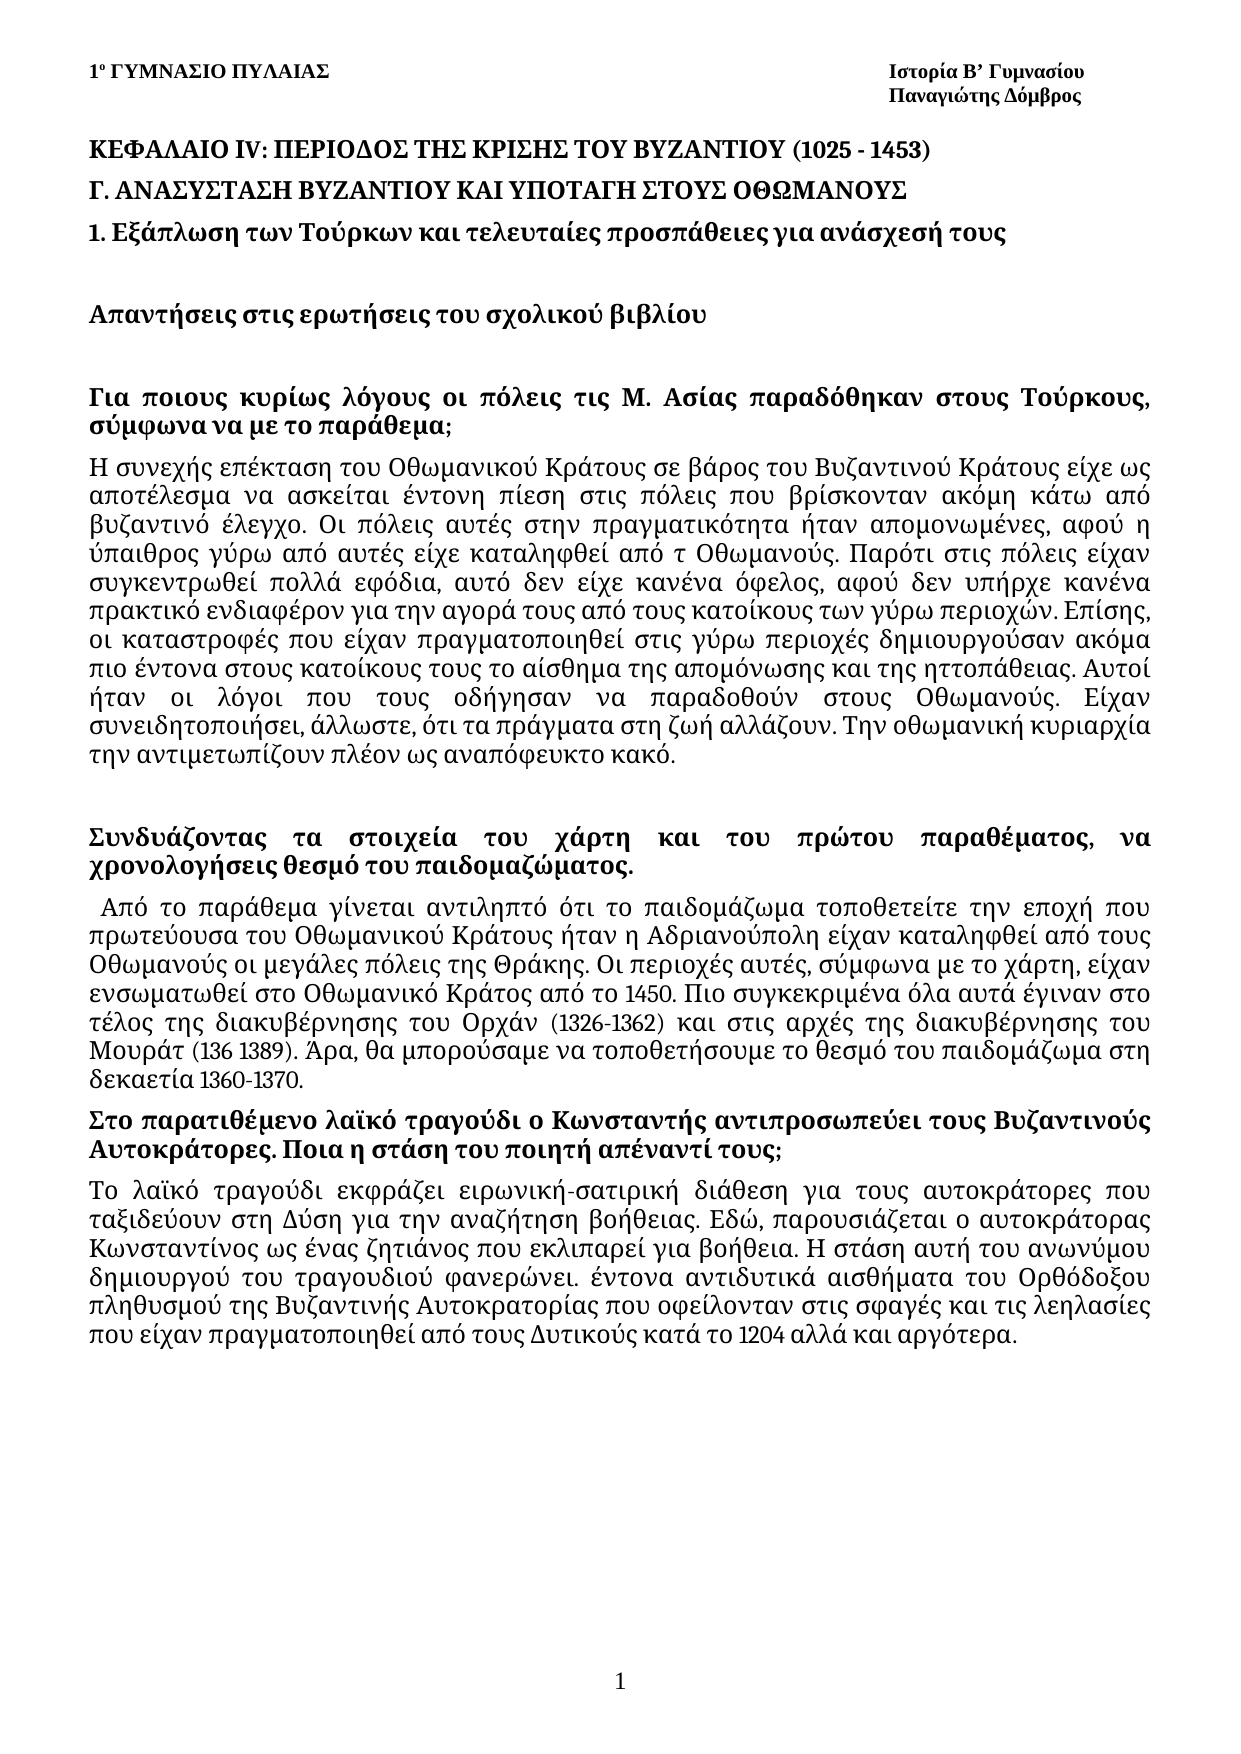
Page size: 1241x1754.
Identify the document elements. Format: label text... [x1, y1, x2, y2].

text Το λαϊκό τραγούδι εκφράζει ειρωνική-σατιρική διάθεση για τους αυτοκράτορες που ταξιδεύουν στη Δύση για την αναζήτηση βοήθειας. Εδώ, παρουσιάζεται ο αυτοκράτορας Κωνσταντίνος ως ένας ζητιάνος που εκλιπαρεί για βοήθεια. Η στάση αυτή του ανωνύμου δημιουργού του τραγουδιού φανερώνει. έντονα αντιδυτικά αισθήματα του Ορθόδοξου πληθυσμού της Βυζαντινής Αυτοκρατορίας που οφείλονταν στις σφαγές και τις λεηλασίες που είχαν πραγματοποιηθεί από τους Δυτικούς κατά το 1204 αλλά και αργότερα. [89, 1177, 1152, 1350]
text 1. Εξάπλωση των Τούρκων και τελευταίες προσπάθειες για ανάσχεσή τους [89, 218, 1152, 247]
text ΚΕΦΑΛΑΙΟ ΙV: ΠΕΡΙΟΔΟΣ ΤΗΣ ΚΡΙΣΗΣ ΤΟΥ ΒΥΖΑΝΤΙΟΥ (1025 - 1453) [89, 136, 1152, 165]
text Γ. ΑΝΑΣΥΣΤΑΣΗ ΒΥΖΑΝΤΙΟΥ ΚΑΙ ΥΠΟΤΑΓΗ ΣΤΟΥΣ ΟΘΩΜΑΝΟΥΣ [89, 177, 1152, 206]
text Για ποιους κυρίως λόγους οι πόλεις τις Μ. Ασίας παραδόθηκαν στους Τούρκους, σύμφωνα να με το παράθεμα; [89, 383, 1152, 441]
text Η συνεχής επέκταση του Οθωμανικού Κράτους σε βάρος του Βυζαντινού Κράτους είχε ως αποτέλεσμα να ασκείται έντονη πίεση στις πόλεις που βρίσκονταν ακόμη κάτω από βυζαντινό έλεγχο. Οι πόλεις αυτές στην πραγματικότητα ήταν απομονωμένες, αφού η ύπαιθρος γύρω από αυτές είχε καταληφθεί από τ Οθωμανούς. Παρότι στις πόλεις είχαν συγκεντρωθεί πολλά εφόδια, αυτό δεν είχε κανένα όφελος, αφού δεν υπήρχε κανένα πρακτικό ενδιαφέρον για την αγορά τους από τους κατοίκους των γύρω περιοχών. Επίσης, οι καταστροφές που είχαν πραγματοποιηθεί στις γύρω περιοχές δημιουργούσαν ακόμα πιο έντονα στους κατοίκους τους το αίσθημα της απομόνωσης και της ηττοπάθειας. Αυτοί ήταν οι λόγοι που τους οδήγησαν να παραδοθούν στους Οθωμανούς. Είχαν συνειδητοποιήσει, άλλωστε, ότι τα πράγματα στη ζωή αλλάζουν. Την οθωμανική κυριαρχία την αντιμετωπίζουν πλέον ως αναπόφευκτο κακό. [89, 453, 1152, 770]
text Απαντήσεις στις ερωτήσεις του σχολικού βιβλίου [89, 301, 1152, 330]
text Στο παρατιθέμενο λαϊκό τραγούδι ο Κωνσταντής αντιπροσωπεύει τους Βυζαντινούς Αυτοκράτορες. Ποια η στάση του ποιητή απέναντί τους; [89, 1107, 1152, 1165]
text Από το παράθεμα γίνεται αντιληπτό ότι το παιδομάζωμα τοποθετείτε την εποχή που πρωτεύουσα του Οθωμανικού Κράτους ήταν η Αδριανούπολη είχαν καταληφθεί από τους Οθωμανούς οι μεγάλες πόλεις της Θράκης. Οι περιοχές αυτές, σύμφωνα με το χάρτη, είχαν ενσωματωθεί στο Οθωμανικό Κράτος από το 1450. Πιο συγκεκριμένα όλα αυτά έγιναν στο τέλος της διακυβέρνησης του Ορχάν (1326-1362) και στις αρχές της διακυβέρνησης του Μουράτ (136 1389). Άρα, θα μπορούσαμε να τοποθετήσουμε το θεσμό του παιδομάζωμα στη δεκαετία 1360-1370. [89, 893, 1152, 1095]
text Συνδυάζοντας τα στοιχεία του χάρτη και του πρώτου παραθέματος, να χρονολογήσεις θεσμό του παιδομαζώματος. [89, 823, 1152, 881]
